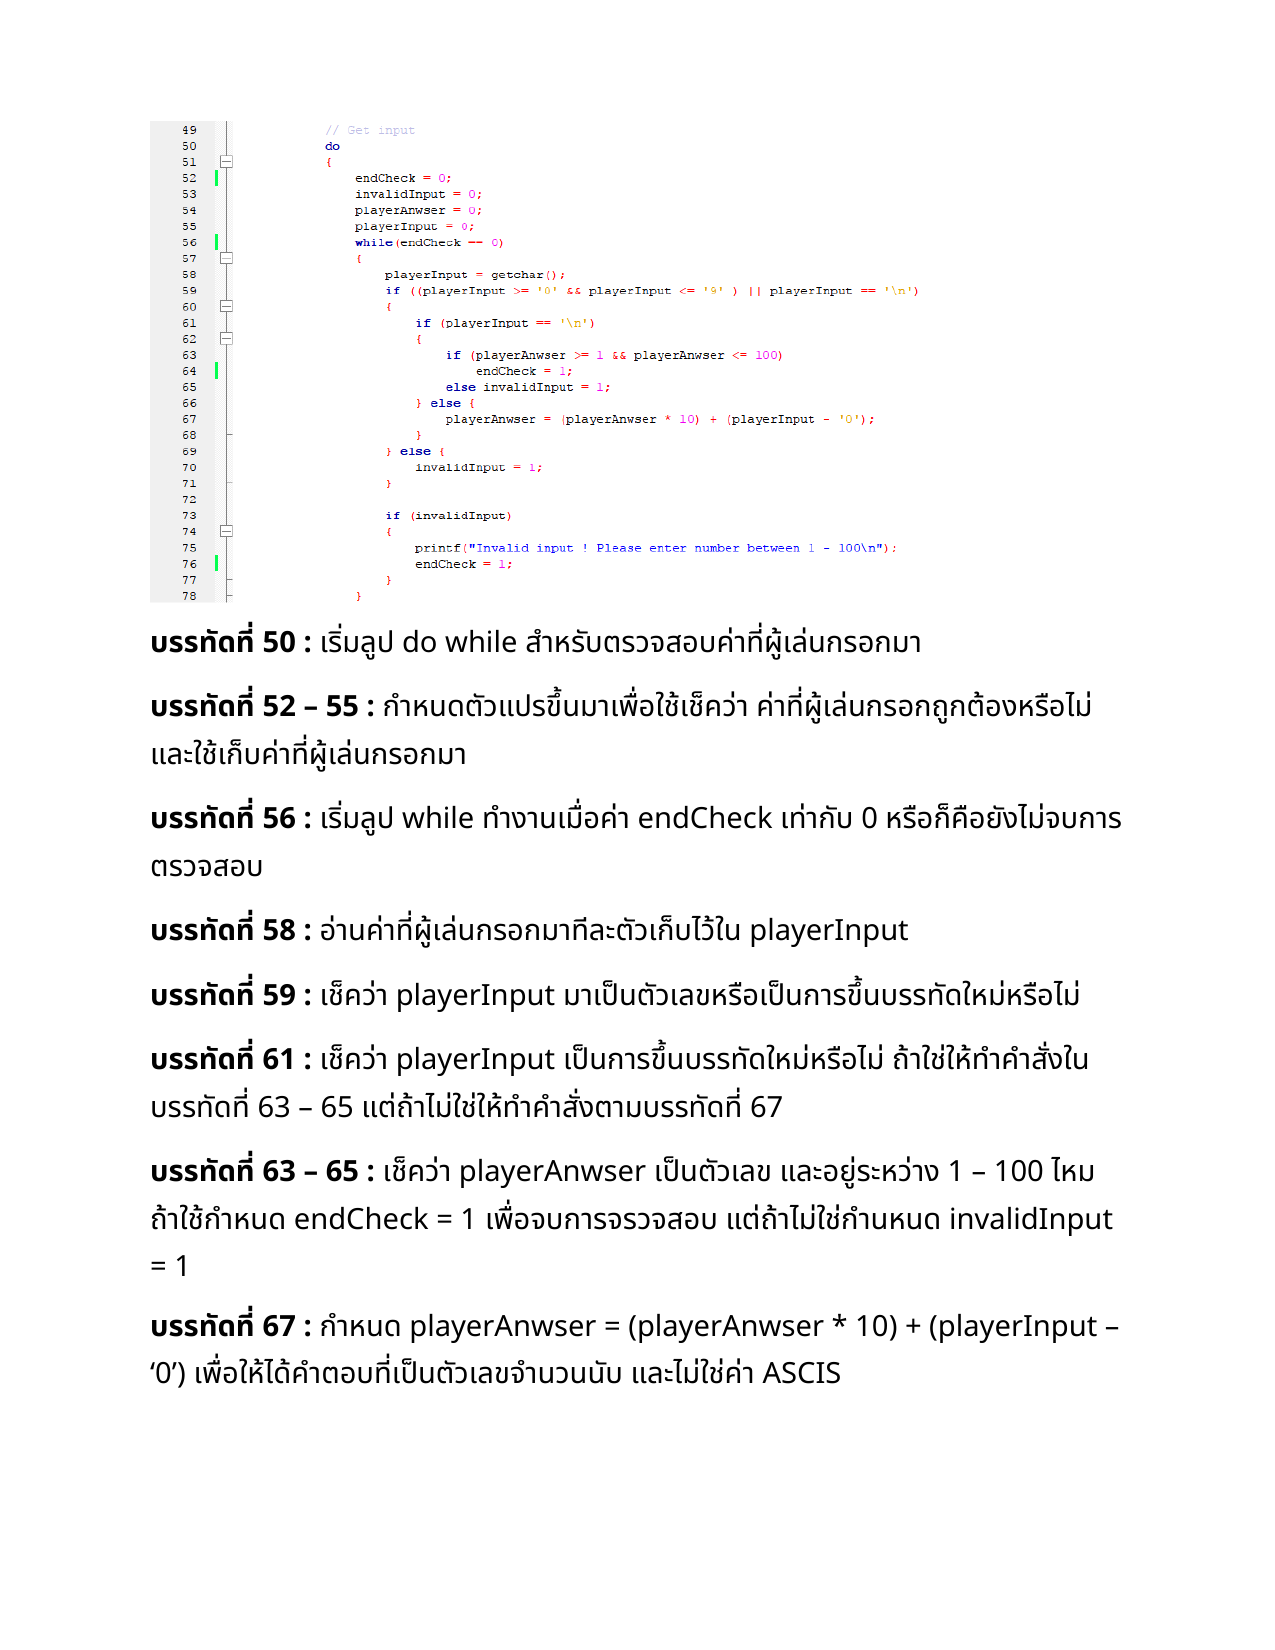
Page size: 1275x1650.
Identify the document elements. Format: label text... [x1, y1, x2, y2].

text บรรทัดที่ 50 : เริ่มลูป do while สำหรับตรวจสอบค่าที่ผู้เล่นกรอกมา [150, 621, 1125, 665]
text บรรทัดที่ 67 : กำหนด playerAnwser = (playerAnwser * 10) + (playerInput – ‘0’) เพื่อให้ได้คำตอบที่เป็นตัวเลขจำนวนนับ และไม่ใช่ค่า ASCIS [150, 1305, 1125, 1397]
picture [150, 121, 1125, 603]
text บรรทัดที่ 59 : เช็คว่า playerInput มาเป็นตัวเลขหรือเป็นการขึ้นบรรทัดใหม่หรือไม่ [150, 974, 1125, 1018]
text บรรทัดที่ 56 : เริ่มลูป while ทำงานเมื่อค่า endCheck เท่ากับ 0 หรือก็คือยังไม่จบการตรวจสอบ [150, 797, 1125, 889]
text บรรทัดที่ 58 : อ่านค่าที่ผู้เล่นกรอกมาทีละตัวเก็บไว้ใน playerInput [150, 909, 1125, 954]
text บรรทัดที่ 63 – 65 : เช็คว่า playerAnwser เป็นตัวเลข และอยู่ระหว่าง 1 – 100 ไหม ถ้าใช้กำหนด endCheck = 1 เพื่อจบการจรวจสอบ แต่ถ้าไม่ใช่กำนหนด invalidInput = 1 [150, 1151, 1125, 1285]
text บรรทัดที่ 61 : เช็คว่า playerInput เป็นการขึ้นบรรทัดใหม่หรือไม่ ถ้าใช่ให้ทำคำสั่งในบรรทัดที่ 63 – 65 แต่ถ้าไม่ใช่ให้ทำคำสั่งตามบรรทัดที่ 67 [150, 1038, 1125, 1130]
text บรรทัดที่ 52 – 55 : กำหนดตัวแปรขึ้นมาเพื่อใช้เช็คว่า ค่าที่ผู้เล่นกรอกถูกต้องหรือไม่ และใช้เก็บค่าที่ผู้เล่นกรอกมา [150, 686, 1125, 777]
